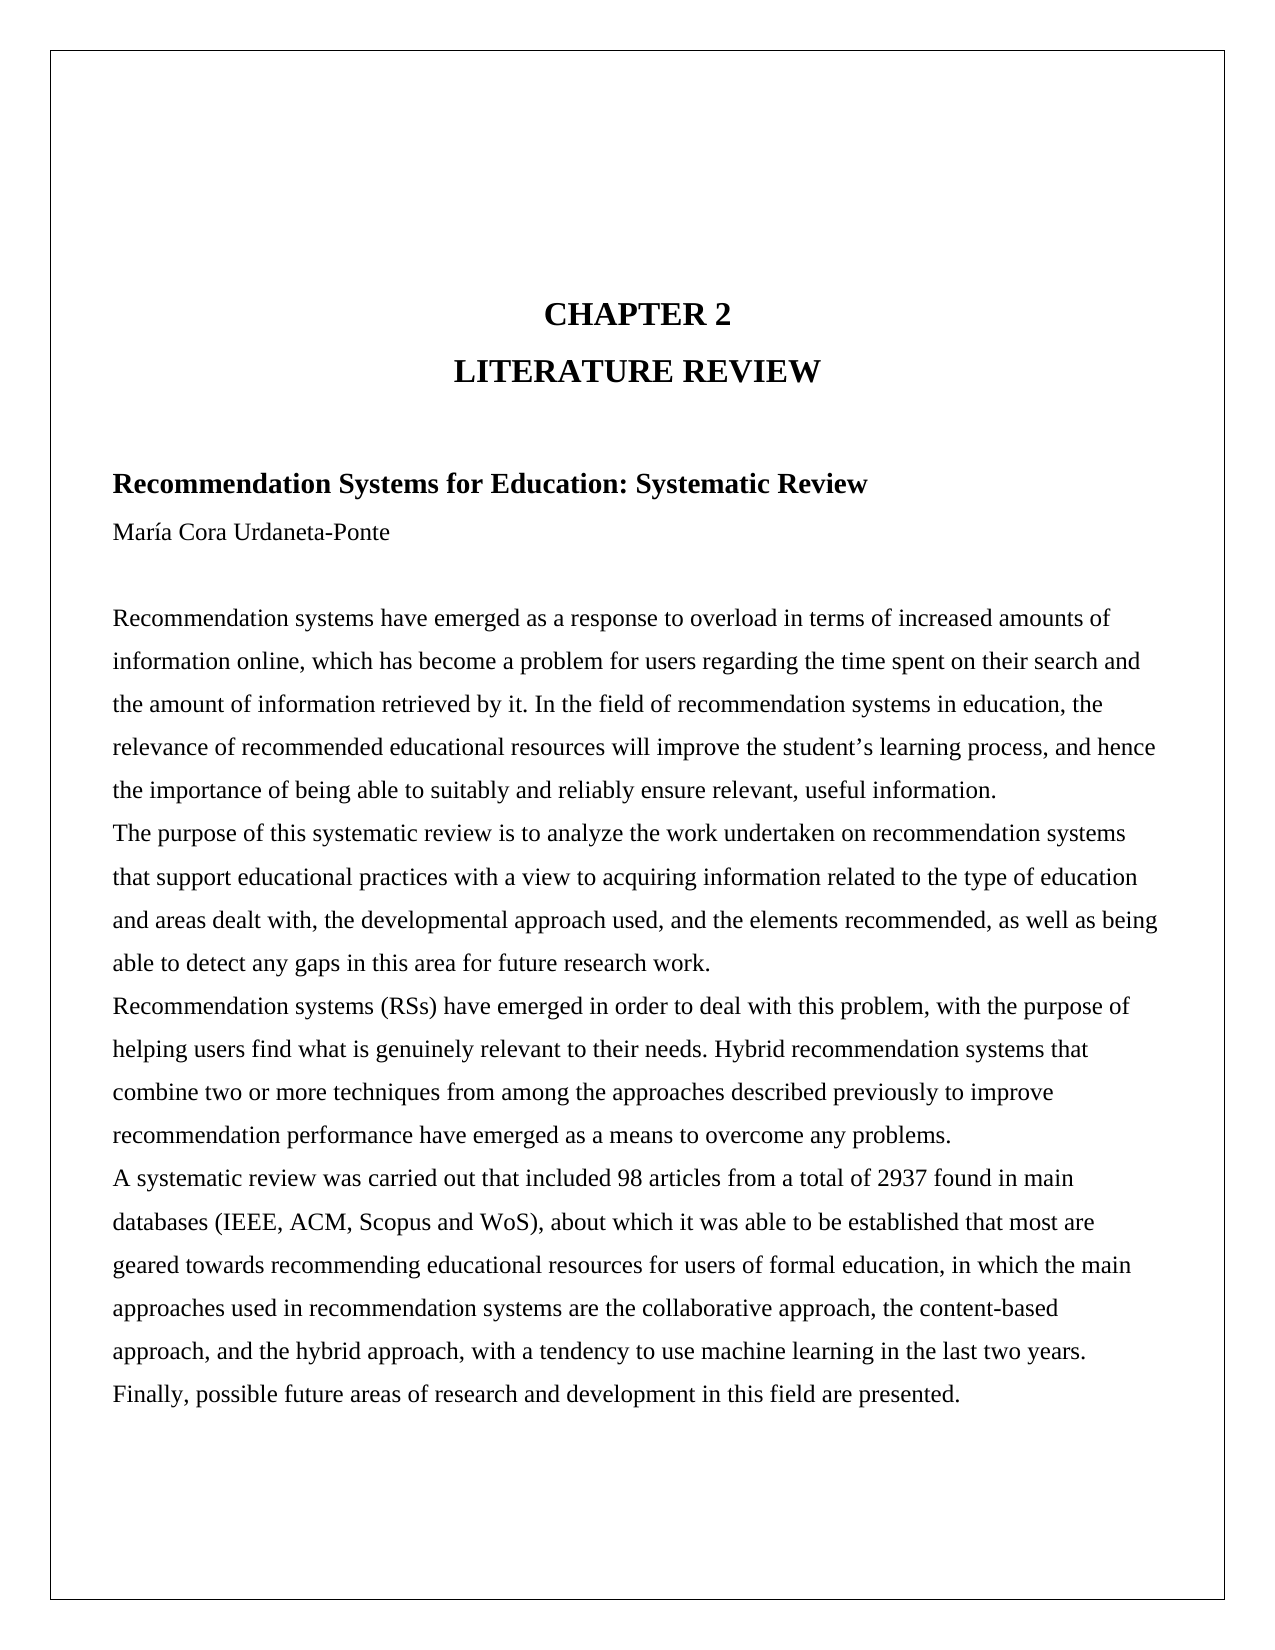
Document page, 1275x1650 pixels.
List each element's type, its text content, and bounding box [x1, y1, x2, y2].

text A systematic review was carried out that included 98 articles from a total of 2937 found in main databases (IEEE, ACM, Scopus and WoS), about which it was able to be established that most are geared towards recommending educational resources for users of formal education, in which the main approaches used in recommendation systems are the collaborative approach, the content-based approach, and the hybrid approach, with a tendency to use machine learning in the last two years. Finally, possible future areas of research and development in this field are presented. [112, 1163, 1162, 1408]
text The purpose of this systematic review is to analyze the work undertaken on recommendation systems that support educational practices with a view to acquiring information related to the type of education and areas dealt with, the developmental approach used, and the elements recommended, as well as being able to detect any gaps in this area for future research work. [112, 818, 1162, 977]
text Recommendation systems have emerged as a response to overload in terms of increased amounts of information online, which has become a problem for users regarding the time spent on their search and the amount of information retrieved by it. In the field of recommendation systems in education, the relevance of recommended educational resources will improve the student’s learning process, and hence the importance of being able to suitably and reliably ensure relevant, useful information. [112, 603, 1162, 804]
text CHAPTER 2 [112, 294, 1162, 332]
text María Cora Urdaneta-Ponte [112, 517, 1162, 545]
text LITERATURE REVIEW [112, 351, 1162, 389]
text Recommendation systems (RSs) have emerged in order to deal with this problem, with the purpose of helping users find what is genuinely relevant to their needs. Hybrid recommendation systems that combine two or more techniques from among the approaches described previously to improve recommendation performance have emerged as a means to overcome any problems. [112, 991, 1162, 1149]
text Recommendation Systems for Education: Systematic Review [112, 466, 1162, 500]
